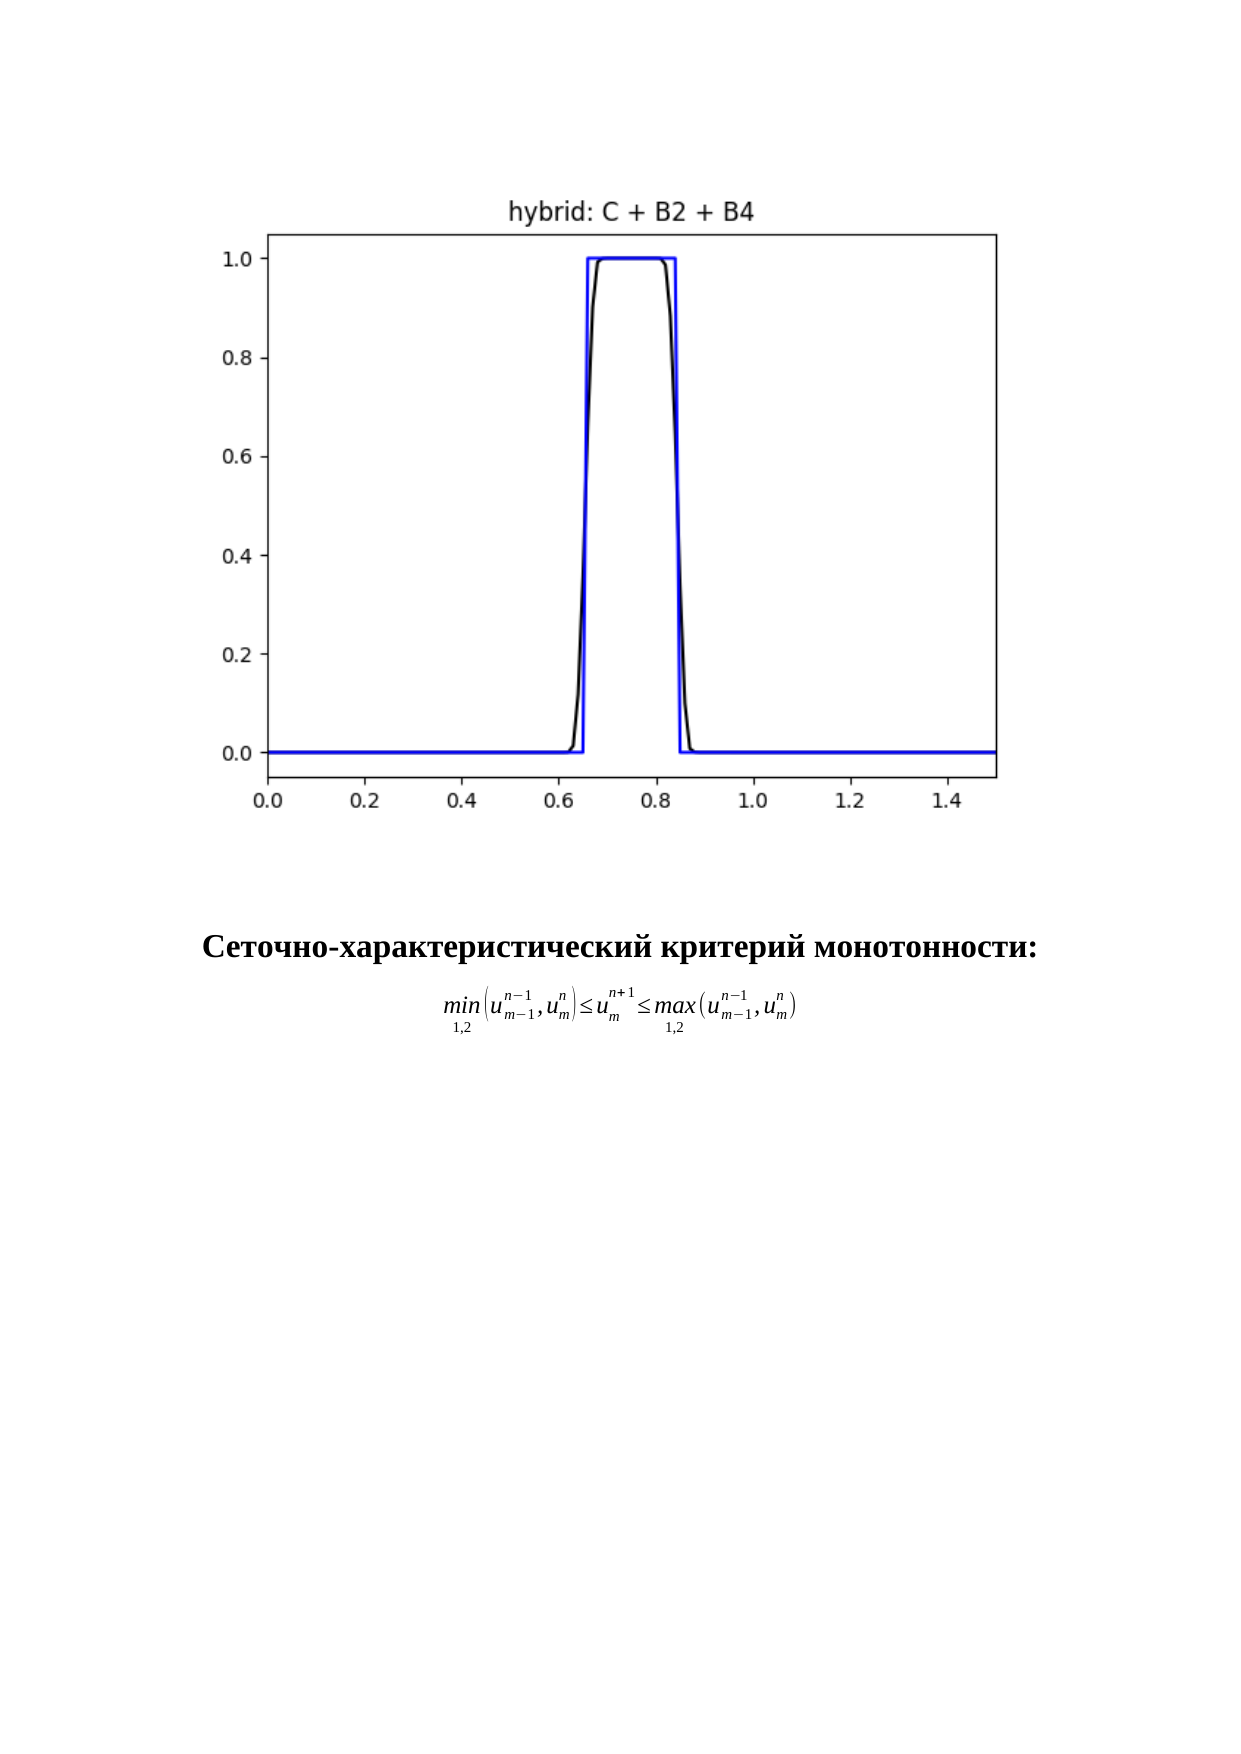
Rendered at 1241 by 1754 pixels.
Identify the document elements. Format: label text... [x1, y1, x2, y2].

list Сеточно-характеристический критерий монотонности: [150, 926, 1090, 964]
picture [150, 149, 1090, 855]
